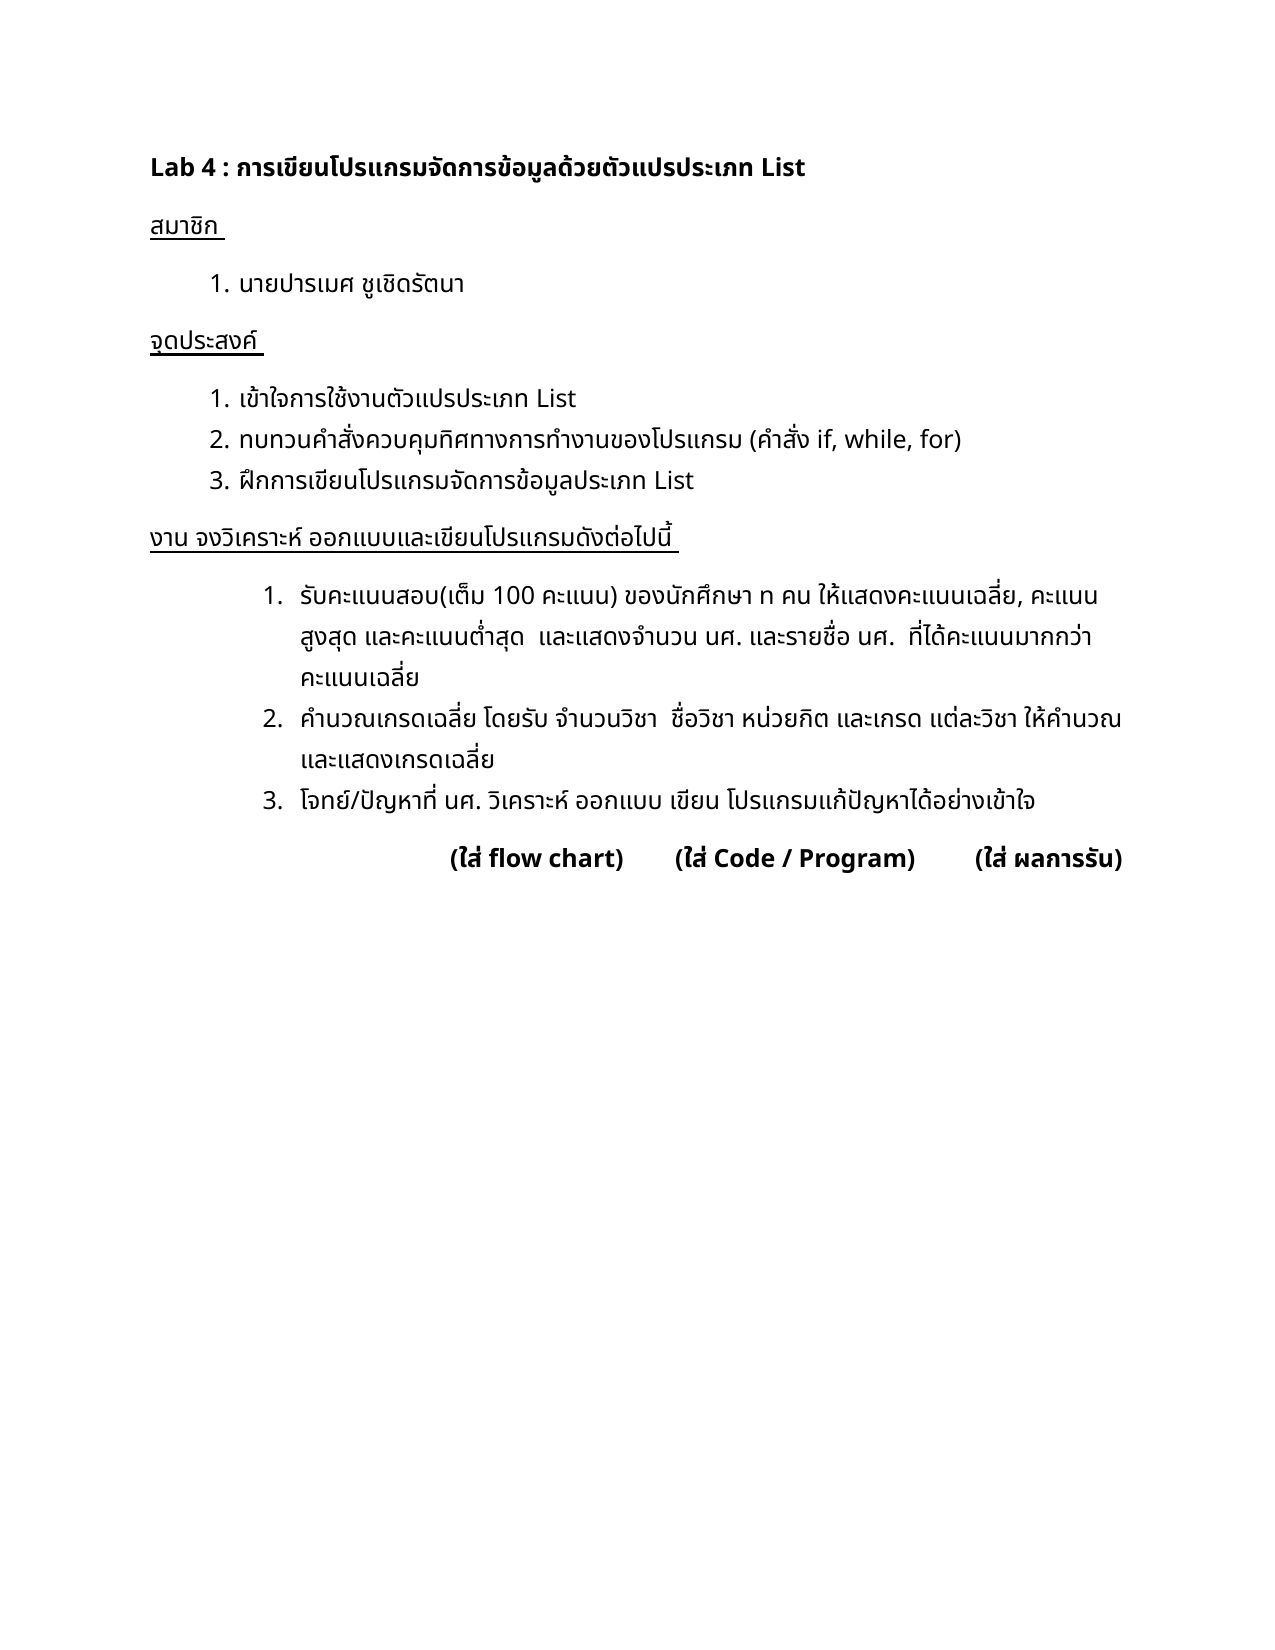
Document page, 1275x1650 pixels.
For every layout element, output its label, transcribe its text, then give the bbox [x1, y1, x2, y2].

list เข้าใจการใช้งานตัวแปรประเภท List [209, 380, 1125, 418]
text Lab 4 : การเขียนโปรแกรมจัดการข้อมูลด้วยตัวแปรประเภท List [150, 150, 1125, 188]
text จุดประสงค์ [150, 323, 1125, 361]
list นายปารเมศ ชูเชิดรัตนา [209, 265, 1125, 303]
text (ใส่ flow chart) (ใส่ Code / Program) (ใส่ ผลการรัน) [412, 840, 1125, 878]
list คำนวณเกรดเฉลี่ย โดยรับ จำนวนวิชา ชื่อวิชา หน่วยกิต และเกรด แต่ละวิชา ให้คำนวณและแสดงเกรดเฉลี่ย [262, 701, 1125, 779]
text สมาชิก [150, 208, 1125, 246]
list โจทย์/ปัญหาที่ นศ. วิเคราะห์ ออกแบบ เขียน โปรแกรมแก้ปัญหาได้อย่างเข้าใจ [262, 782, 1125, 821]
list รับคะแนนสอบ(เต็ม 100 คะแนน) ของนักศึกษา n คน ให้แสดงคะแนนเฉลี่ย, คะแนนสูงสุด และคะแนนต่ำสุด และแสดงจำนวน นศ. และรายชื่อ นศ. ที่ได้คะแนนมากกว่าคะแนนเฉลี่ย [262, 578, 1125, 698]
list ฝึกการเขียนโปรแกรมจัดการข้อมูลประเภท List [209, 462, 1125, 501]
text งาน จงวิเคราะห์ ออกแบบและเขียนโปรแกรมดังต่อไปนี้ [150, 520, 1125, 558]
list ทบทวนคำสั่งควบคุมทิศทางการทำงานของโปรแกรม (คำสั่ง if, while, for) [209, 421, 1125, 459]
